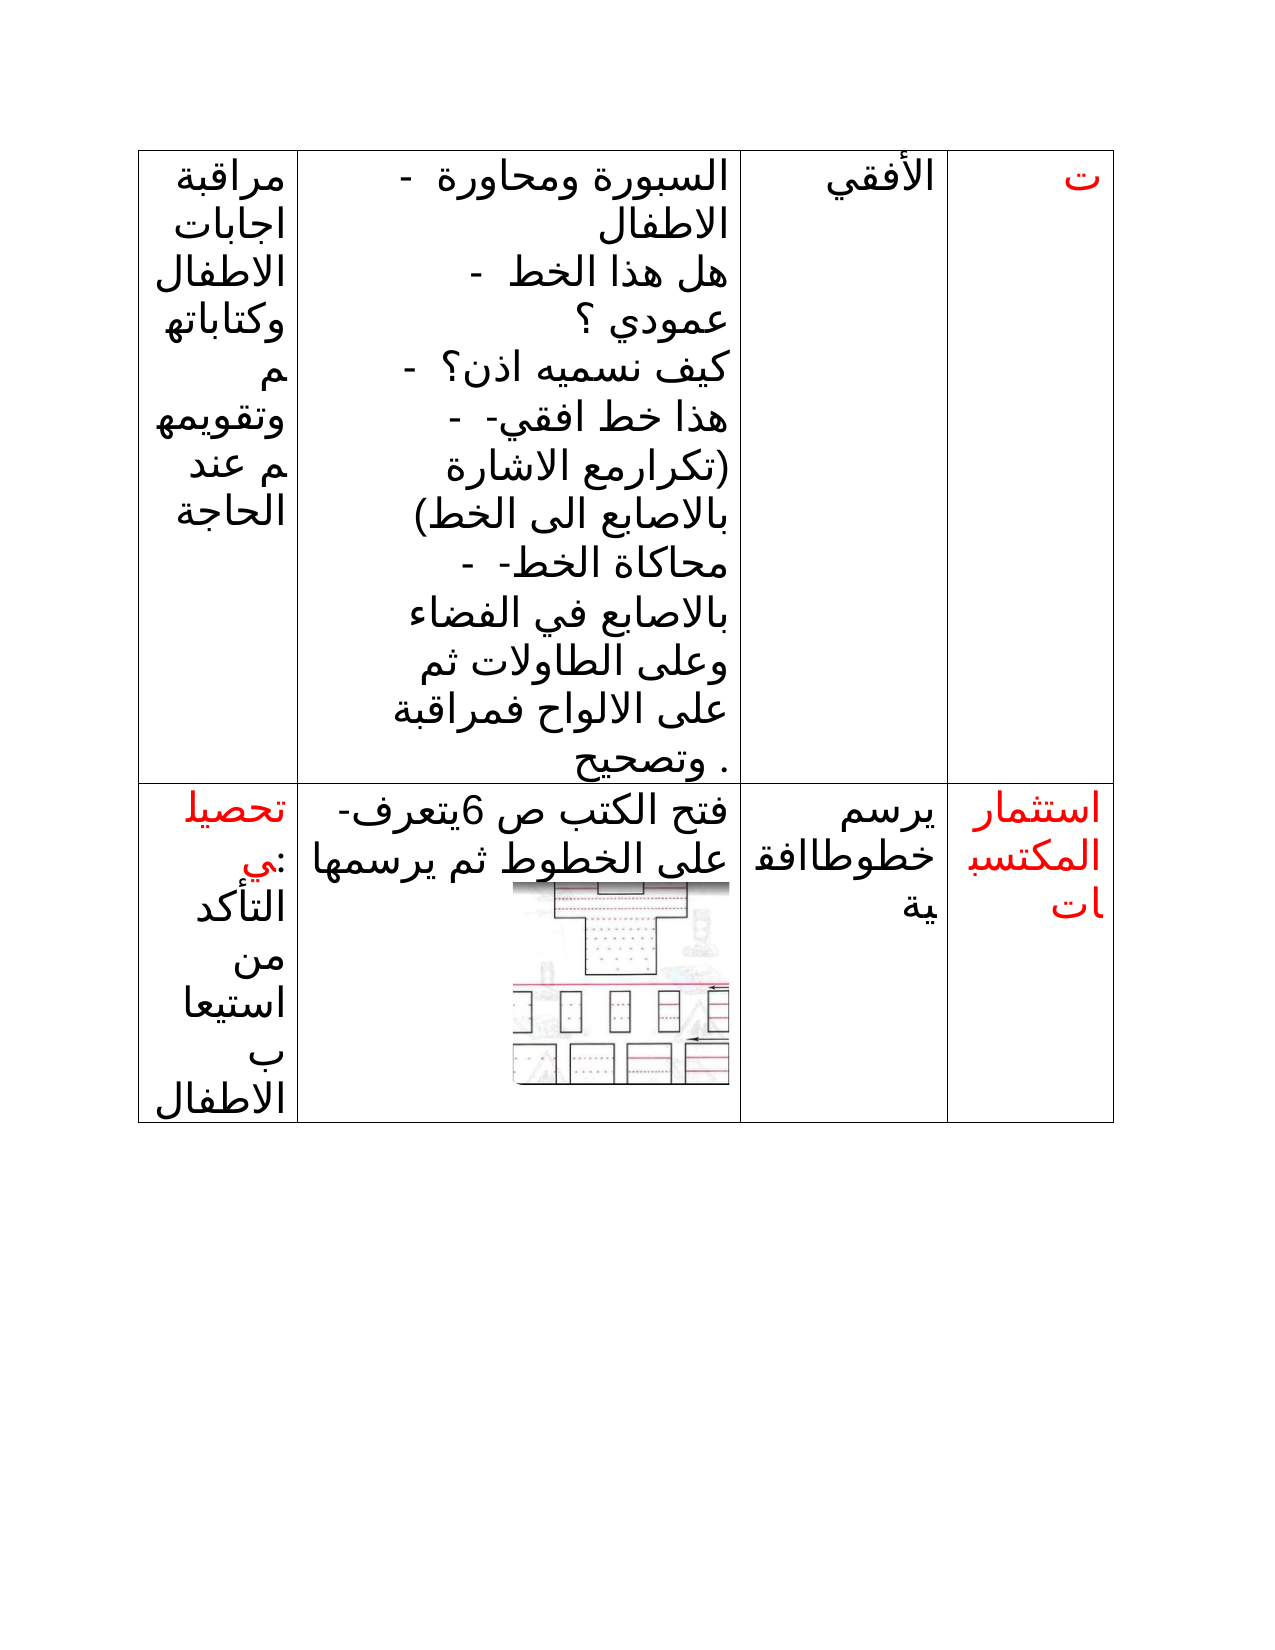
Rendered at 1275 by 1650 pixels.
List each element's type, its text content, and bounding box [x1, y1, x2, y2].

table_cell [139, 151, 297, 783]
table_cell يرسم خطوطاافقية [741, 784, 947, 1122]
table_cell بناء التعلمات [948, 151, 1113, 783]
table_cell استثمار المكتسبات [948, 784, 1113, 1122]
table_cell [298, 151, 740, 783]
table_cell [741, 151, 947, 783]
table_cell -فتح الكتب ص 6يتعرف على الخطوط ثم يرسمها [298, 784, 740, 1122]
table_cell تحصيلي: التأكد من استيعاب الاطفال [139, 784, 297, 1122]
picture [512, 882, 730, 1088]
